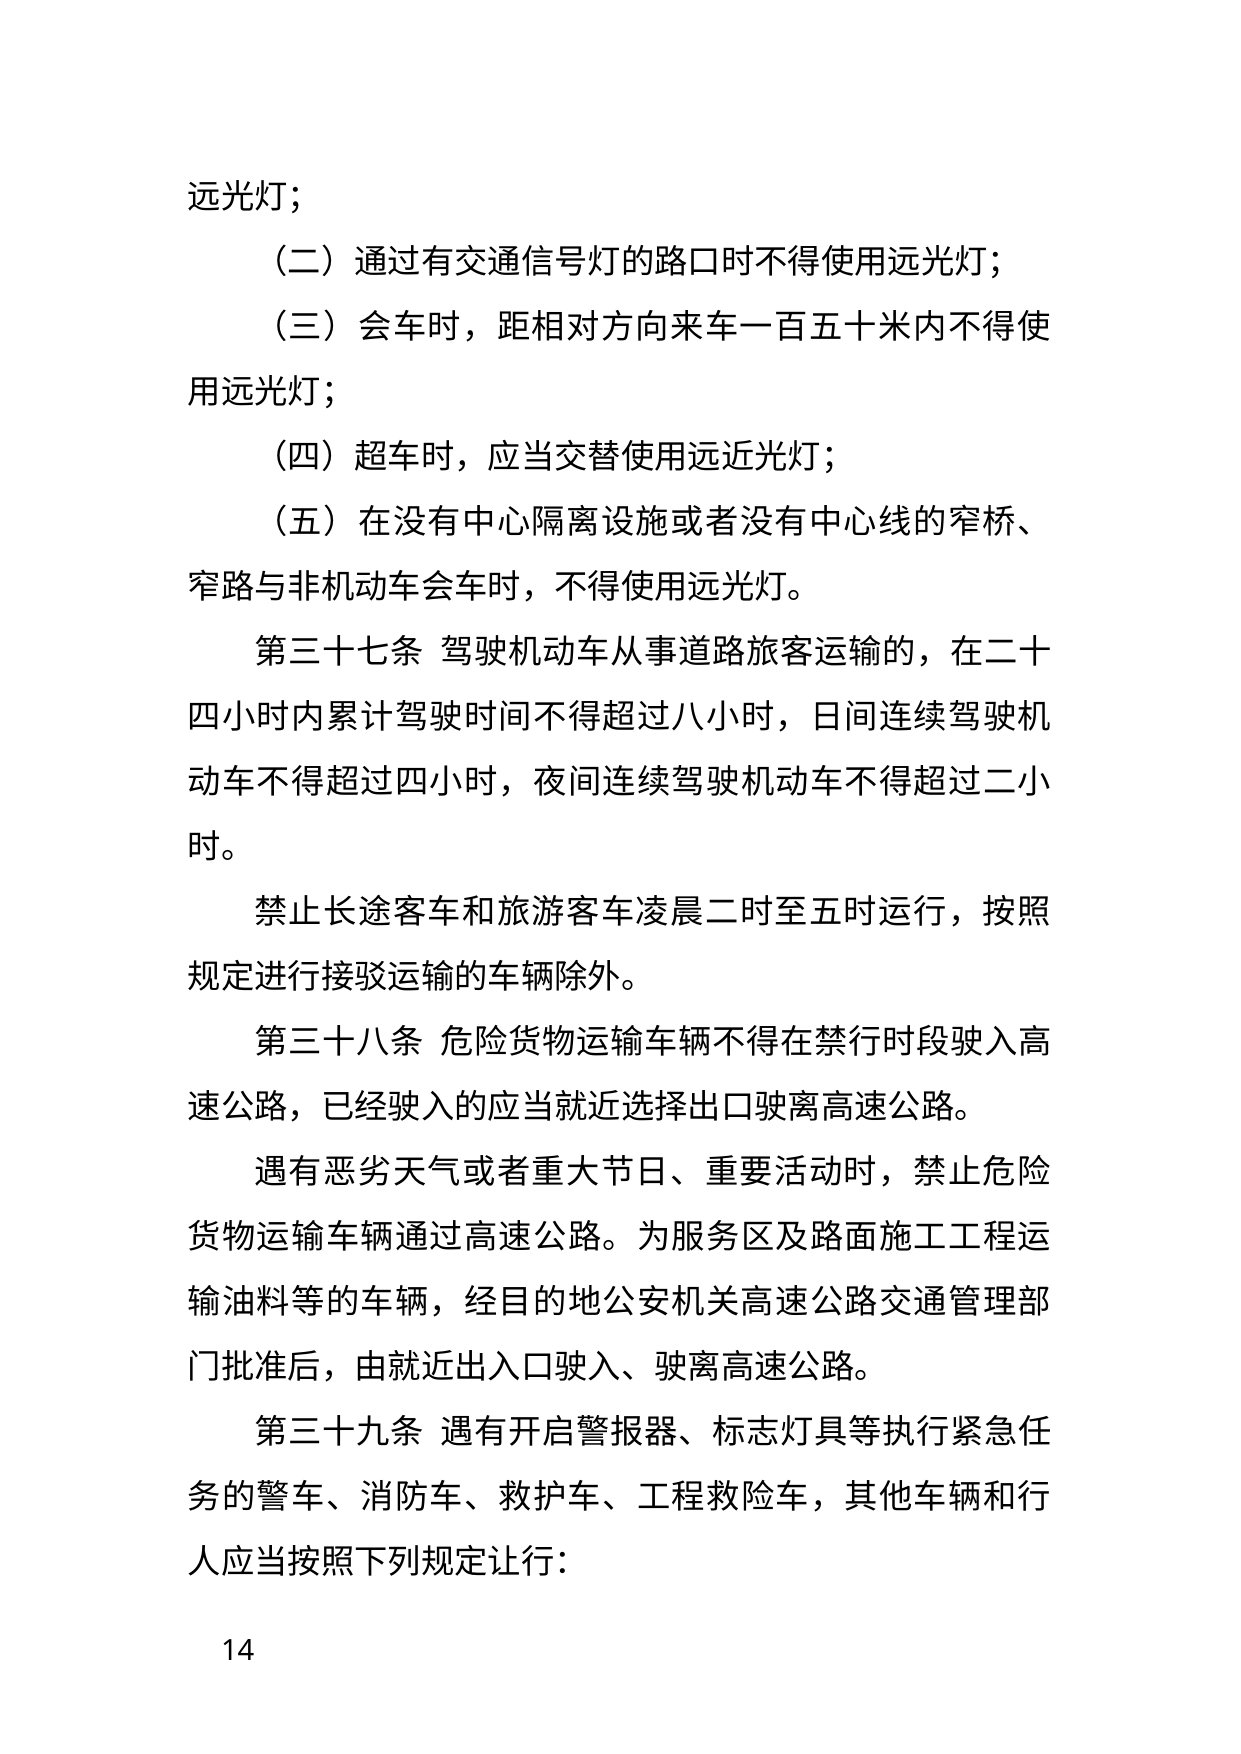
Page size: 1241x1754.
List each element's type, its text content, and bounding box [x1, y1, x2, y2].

text （四）超车时，应当交替使用远近光灯； [187, 422, 1053, 487]
text 遇有恶劣天气或者重大节日、重要活动时，禁止危险货物运输车辆通过高速公路。为服务区及路面施工工程运输油料等的车辆，经目的地公安机关高速公路交通管理部门批准后，由就近出入口驶入、驶离高速公路。 [187, 1137, 1053, 1397]
text 第三十九条 遇有开启警报器、标志灯具等执行紧急任务的警车、消防车、救护车、工程救险车，其他车辆和行人应当按照下列规定让行： [187, 1397, 1053, 1592]
text （五）在没有中心隔离设施或者没有中心线的窄桥、窄路与非机动车会车时，不得使用远光灯。 [187, 487, 1053, 617]
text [187, 162, 1053, 227]
text （二）通过有交通信号灯的路口时不得使用远光灯； [187, 227, 1053, 292]
text 禁止长途客车和旅游客车凌晨二时至五时运行，按照规定进行接驳运输的车辆除外。 [187, 877, 1053, 1007]
text （三）会车时，距相对方向来车一百五十米内不得使用远光灯； [187, 292, 1053, 422]
text 第三十七条 驾驶机动车从事道路旅客运输的，在二十四小时内累计驾驶时间不得超过八小时，日间连续驾驶机动车不得超过四小时，夜间连续驾驶机动车不得超过二小时。 [187, 617, 1053, 877]
text 第三十八条 危险货物运输车辆不得在禁行时段驶入高速公路，已经驶入的应当就近选择出口驶离高速公路。 [187, 1007, 1053, 1137]
